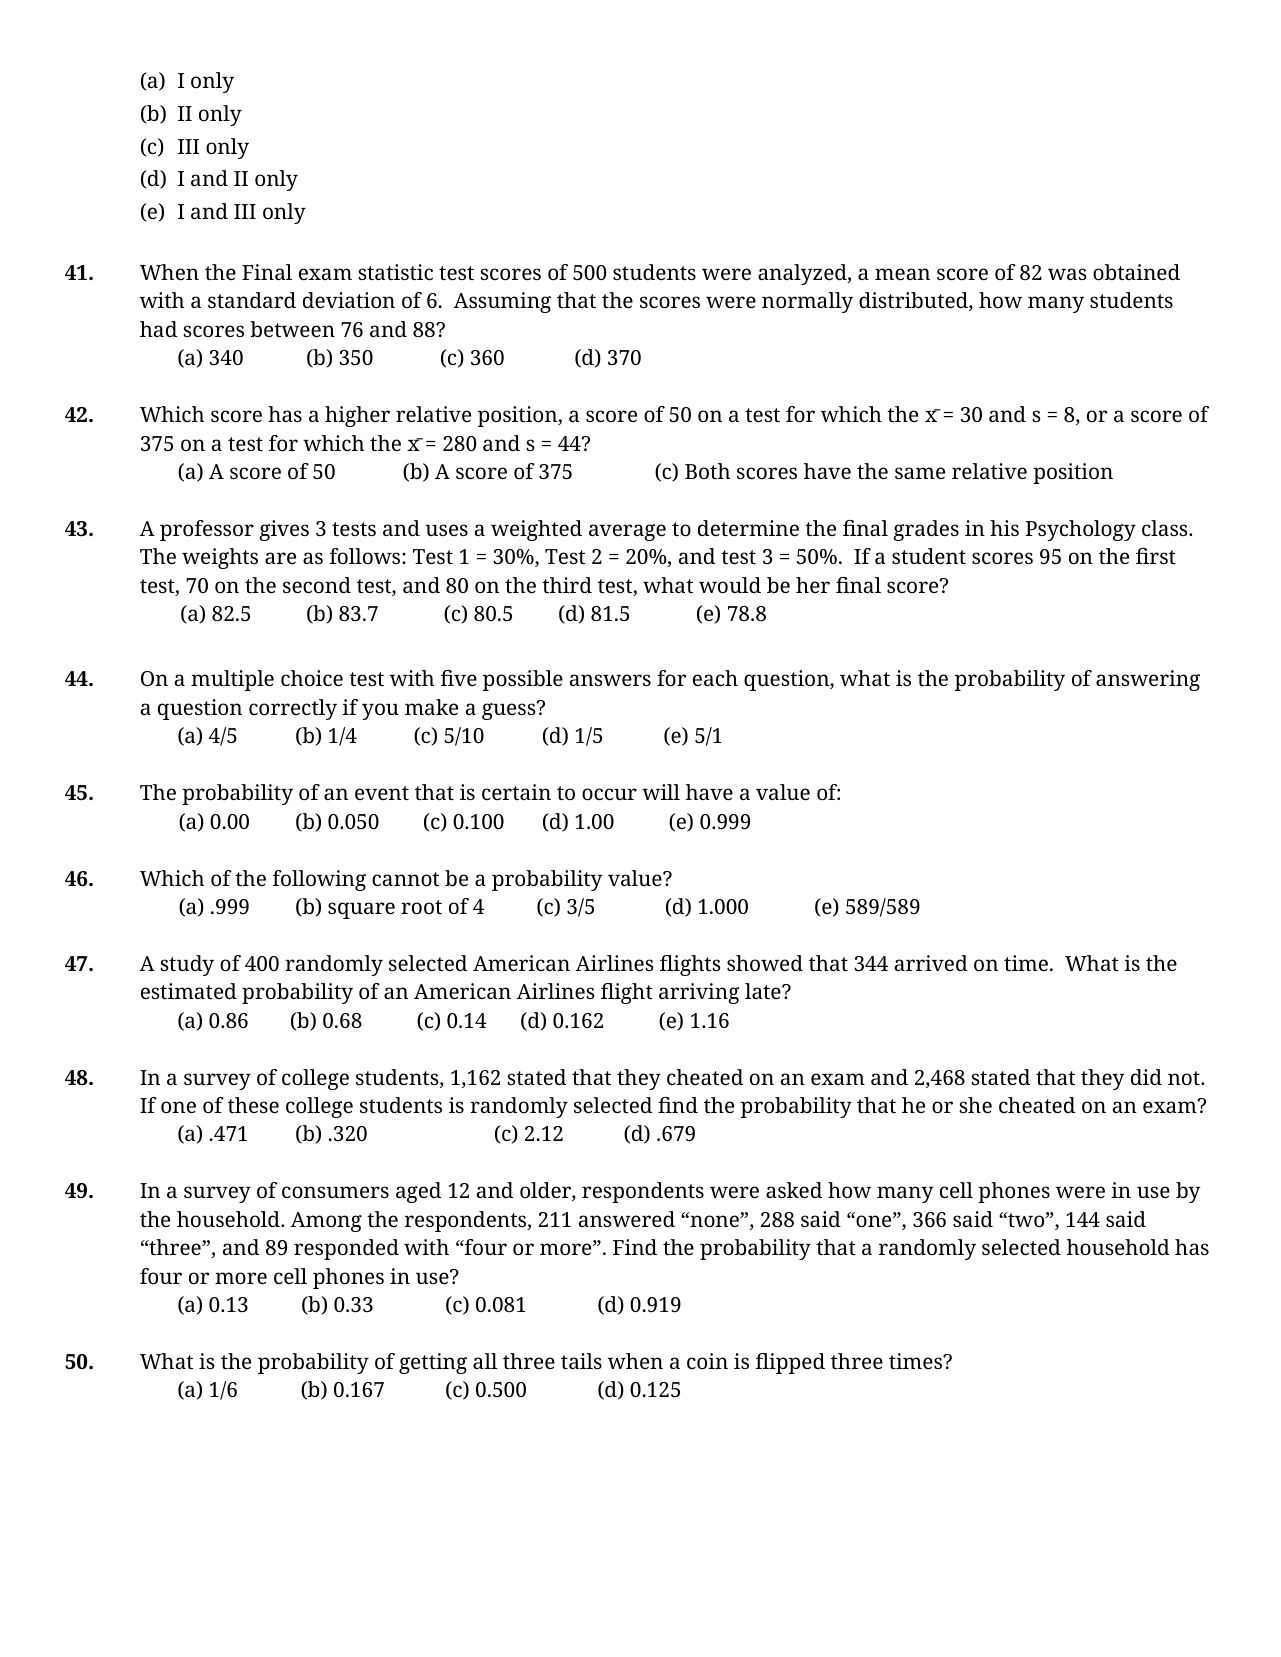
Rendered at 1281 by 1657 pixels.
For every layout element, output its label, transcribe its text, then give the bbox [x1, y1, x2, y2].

list (a) 82.5 (b) 83.7 (c) 80.5 (d) 81.5 (e) 78.8 [158, 599, 1216, 628]
list In a survey of consumers aged 12 and older, respondents were asked how many cell phones were in use by the household. Among the respondents, 211 answered “none”, 288 said “one”, 366 said “two”, 144 said “three”, and 89 responded with “four or more”. Find the probability that a randomly selected household has four or more cell phones in use? [64, 1176, 1216, 1290]
list What is the probability of getting all three tails when a coin is flipped three times? [64, 1347, 1216, 1376]
list The probability of an event that is certain to occur will have a value of: [64, 778, 1216, 807]
list II only [139, 99, 1216, 128]
list When the Final exam statistic test scores of 500 students were analyzed, a mean score of 82 was obtained with a standard deviation of 6. Assuming that the scores were normally distributed, how many students had scores between 76 and 88? [64, 258, 1216, 343]
list A study of 400 randomly selected American Airlines flights showed that 344 arrived on time. What is the estimated probability of an American Airlines flight arriving late? [64, 949, 1216, 1006]
text (a) 0.13 (b) 0.33 (c) 0.081 (d) 0.919 [177, 1290, 1216, 1319]
text (a) 4/5 (b) 1/4 (c) 5/10 (d) 1/5 (e) 5/1 [102, 721, 1216, 750]
list I and III only [139, 197, 1216, 226]
list I only [139, 67, 1216, 95]
list III only [139, 132, 1216, 160]
text (a) .999 (b) square root of 4 (c) 3/5 (d) 1.000 (e) 589/589 [64, 892, 1216, 921]
text (a) 0.00 (b) 0.050 (c) 0.100 (d) 1.00 (e) 0.999 [64, 807, 1216, 835]
list Which score has a higher relative position, a score of 50 on a test for which the x̄ = 30 and s = 8, or a score of 375 on a test for which the x̄ = 280 and s = 44? [64, 400, 1216, 457]
text (a) .471 (b) .320 (c) 2.12 (d) .679 [177, 1119, 1216, 1148]
list Which of the following cannot be a probability value? [64, 864, 1216, 892]
list (a) 340 (b) 350 (c) 360 (d) 370 [177, 343, 1216, 372]
list On a multiple choice test with five possible answers for each question, what is the probability of answering a question correctly if you make a guess? [64, 664, 1216, 721]
list I and II only [139, 164, 1216, 193]
list A professor gives 3 tests and uses a weighted average to determine the final grades in his Psychology class. The weights are as follows: Test 1 = 30%, Test 2 = 20%, and test 3 = 50%. If a student scores 95 on the first test, 70 on the second test, and 80 on the third test, what would be her final score? [64, 514, 1216, 599]
text (a) A score of 50 (b) A score of 375 (c) Both scores have the same relative position [64, 457, 1216, 486]
list In a survey of college students, 1,162 stated that they cheated on an exam and 2,468 stated that they did not. If one of these college students is randomly selected find the probability that he or she cheated on an exam? [64, 1063, 1216, 1119]
text (a) 1/6 (b) 0.167 (c) 0.500 (d) 0.125 [177, 1376, 1216, 1404]
text (a) 0.86 (b) 0.68 (c) 0.14 (d) 0.162 (e) 1.16 [177, 1006, 1216, 1034]
